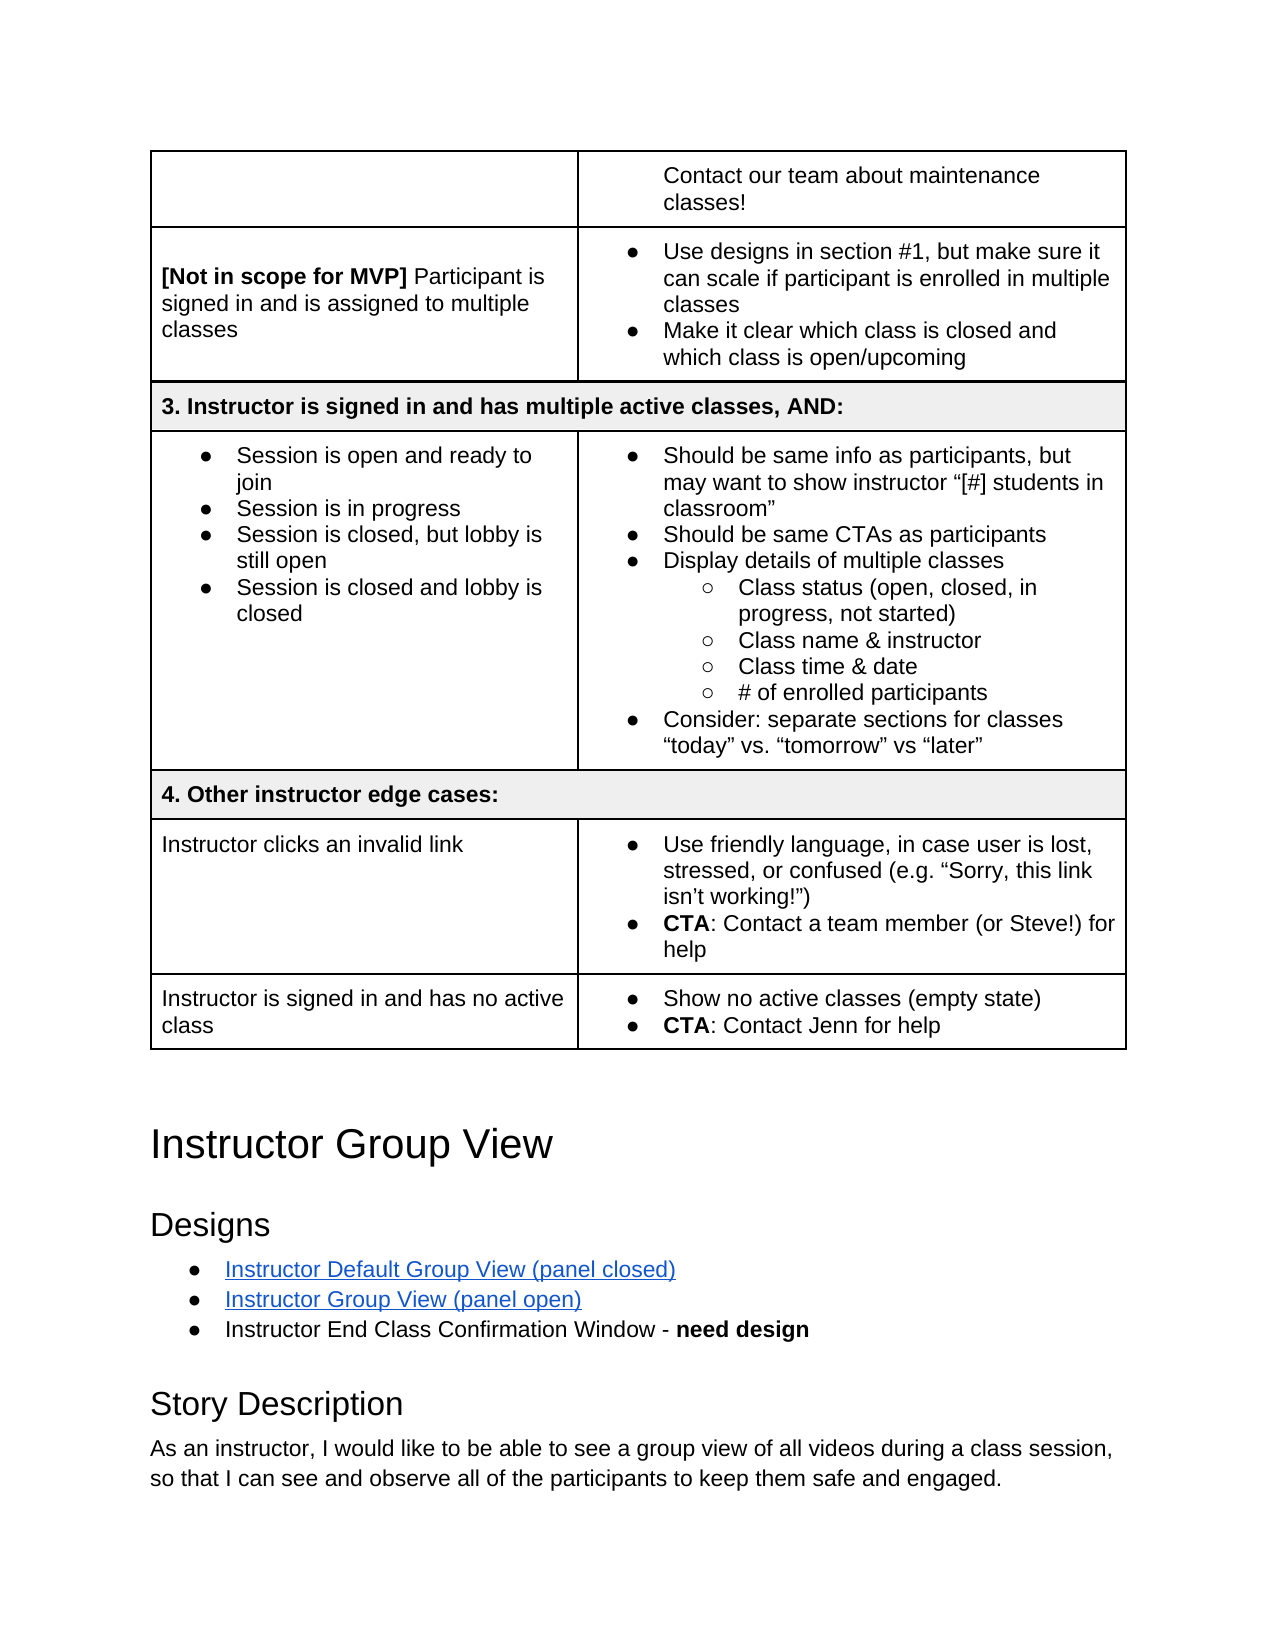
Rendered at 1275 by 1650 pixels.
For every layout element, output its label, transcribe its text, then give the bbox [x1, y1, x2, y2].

text As an instructor, I would like to be able to see a group view of all videos during a class session, so that I can see and observe all of the participants to keep them safe and engaged. [150, 1435, 1125, 1492]
table_cell Should be same info as participants, but may want to show instructor “[#] students in classroom” Should be same CTAs as participants Display details of multiple classes Class status (open, closed, in progress, not started) Class name & instructor Class time & date # of enrolled participants Consider: separate sections for classes “today” vs. “tomorrow” vs “later” [579, 432, 1125, 769]
list Instructor Default Group View (panel closed) [187, 1256, 1125, 1282]
table_cell 3. Instructor is signed in and has multiple active classes, AND: [152, 383, 1125, 429]
list Instructor End Class Confirmation Window - need design [187, 1316, 1125, 1343]
table_cell 4. Other instructor edge cases: [152, 771, 1125, 818]
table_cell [579, 152, 1125, 226]
table_cell Instructor clicks an invalid link [152, 820, 577, 973]
subtitle Instructor Group View [150, 1119, 1125, 1167]
table_cell Use friendly language, in case user is lost, stressed, or confused (e.g. “Sorry, this link isn’t working!”) CTA: Contact a team member (or Steve!) for help [579, 820, 1125, 973]
table_cell Use designs in section #1, but make sure it can scale if participant is enrolled in multiple classes Make it clear which class is closed and which class is open/upcoming [579, 228, 1125, 380]
table_cell Show no active classes (empty state) CTA: Contact Jenn for help [579, 975, 1125, 1048]
table_cell Session is open and ready to join Session is in progress Session is closed, but lobby is still open Session is closed and lobby is closed [152, 432, 577, 769]
list Instructor Group View (panel open) [187, 1286, 1125, 1312]
subtitle Designs [150, 1205, 1125, 1243]
table_cell [Not in scope for MVP] Participant is signed in and is assigned to multiple classes [152, 228, 577, 380]
table_cell Instructor is signed in and has no active class [152, 975, 577, 1048]
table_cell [152, 152, 577, 226]
subtitle Story Description [150, 1384, 1125, 1422]
